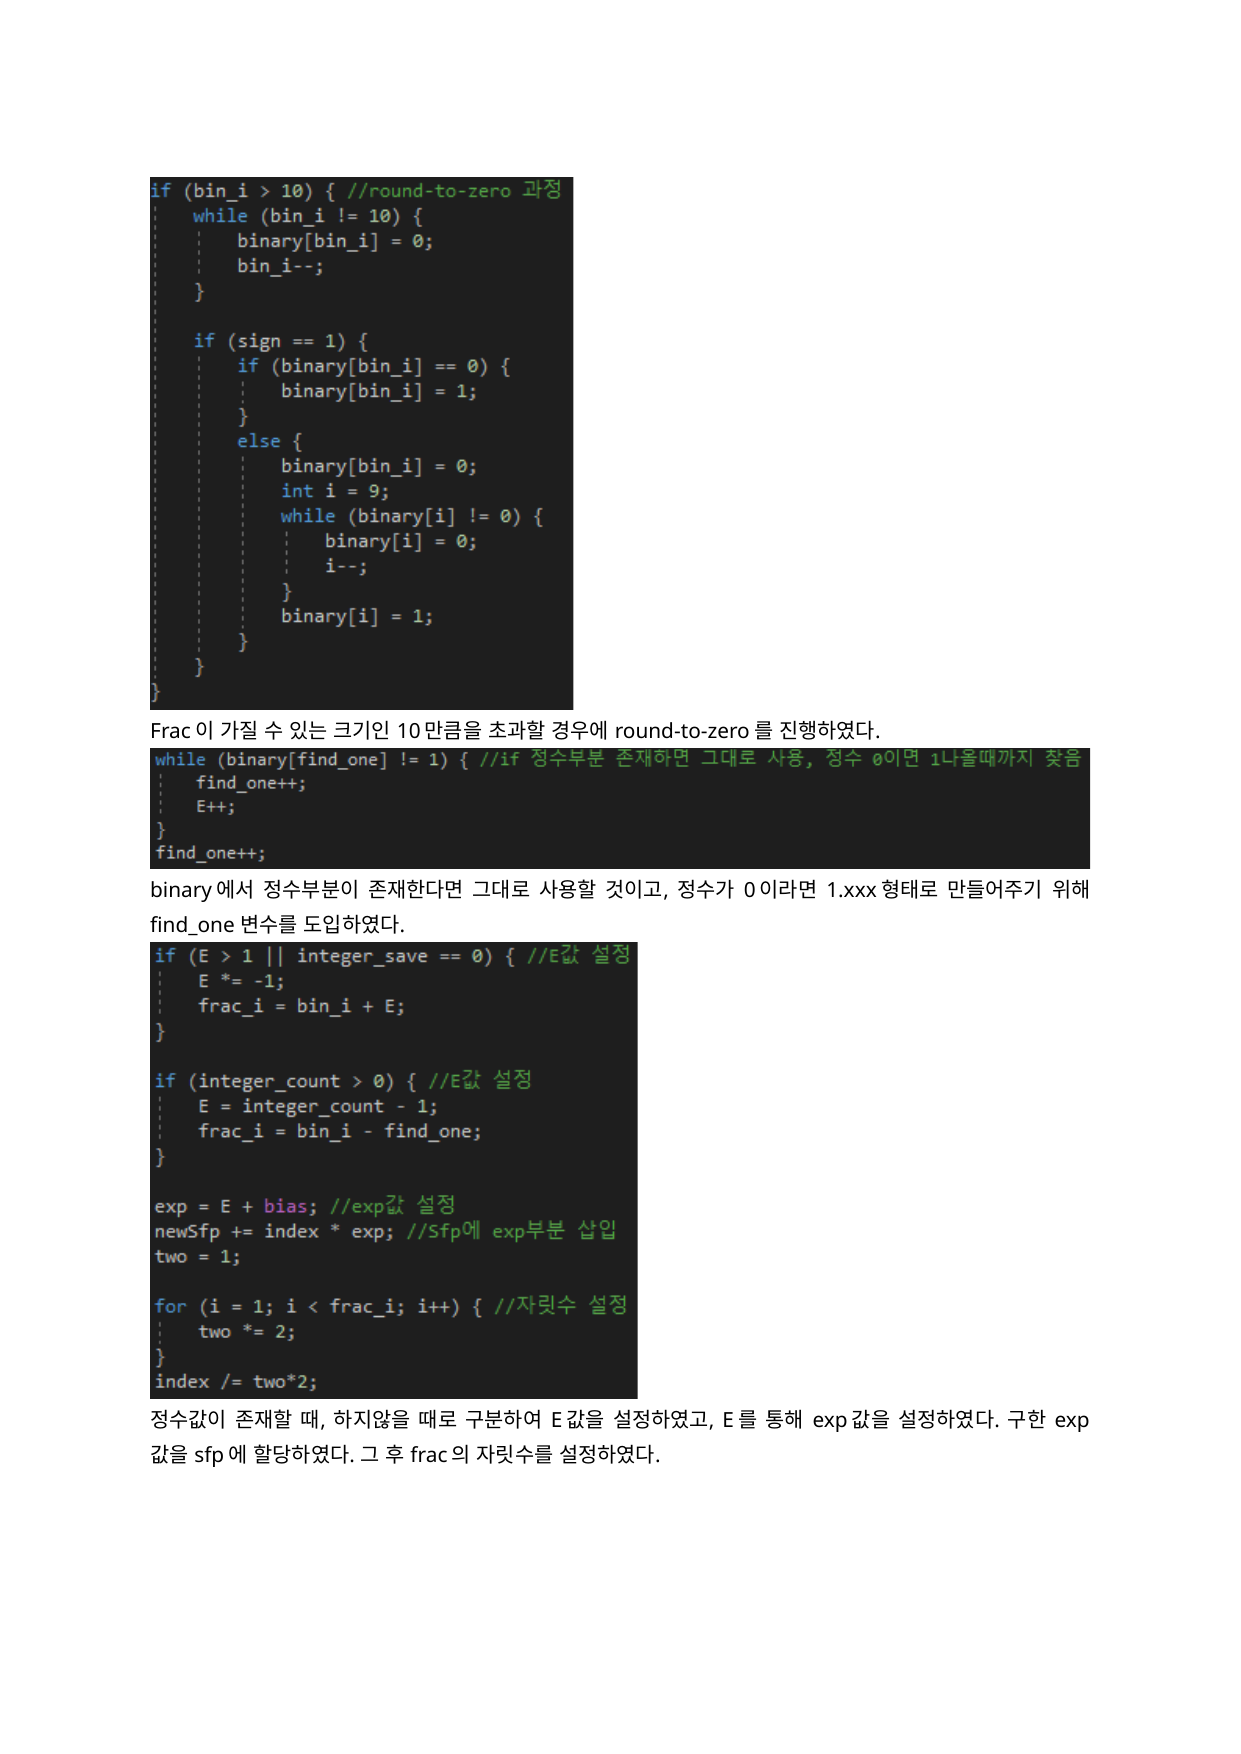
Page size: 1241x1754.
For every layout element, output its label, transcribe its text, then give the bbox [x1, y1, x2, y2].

text 정수값이 존재할 때, 하지않을 때로 구분하여 E값을 설정하였고, E를 통해 exp값을 설정하였다. 구한 exp값을 sfp에 할당하였다. 그 후 frac의 자릿수를 설정하였다. [150, 1403, 1090, 1468]
text Frac이 가질 수 있는 크기인 10만큼을 초과할 경우에 round-to-zero를 진행하였다. [150, 714, 1090, 744]
picture [150, 748, 1091, 869]
text binary에서 정수부분이 존재한다면 그대로 사용할 것이고, 정수가 0이라면 1.xxx형태로 만들어주기 위해 find_one 변수를 도입하였다. [150, 873, 1090, 938]
picture [150, 942, 638, 1399]
picture [150, 177, 574, 710]
